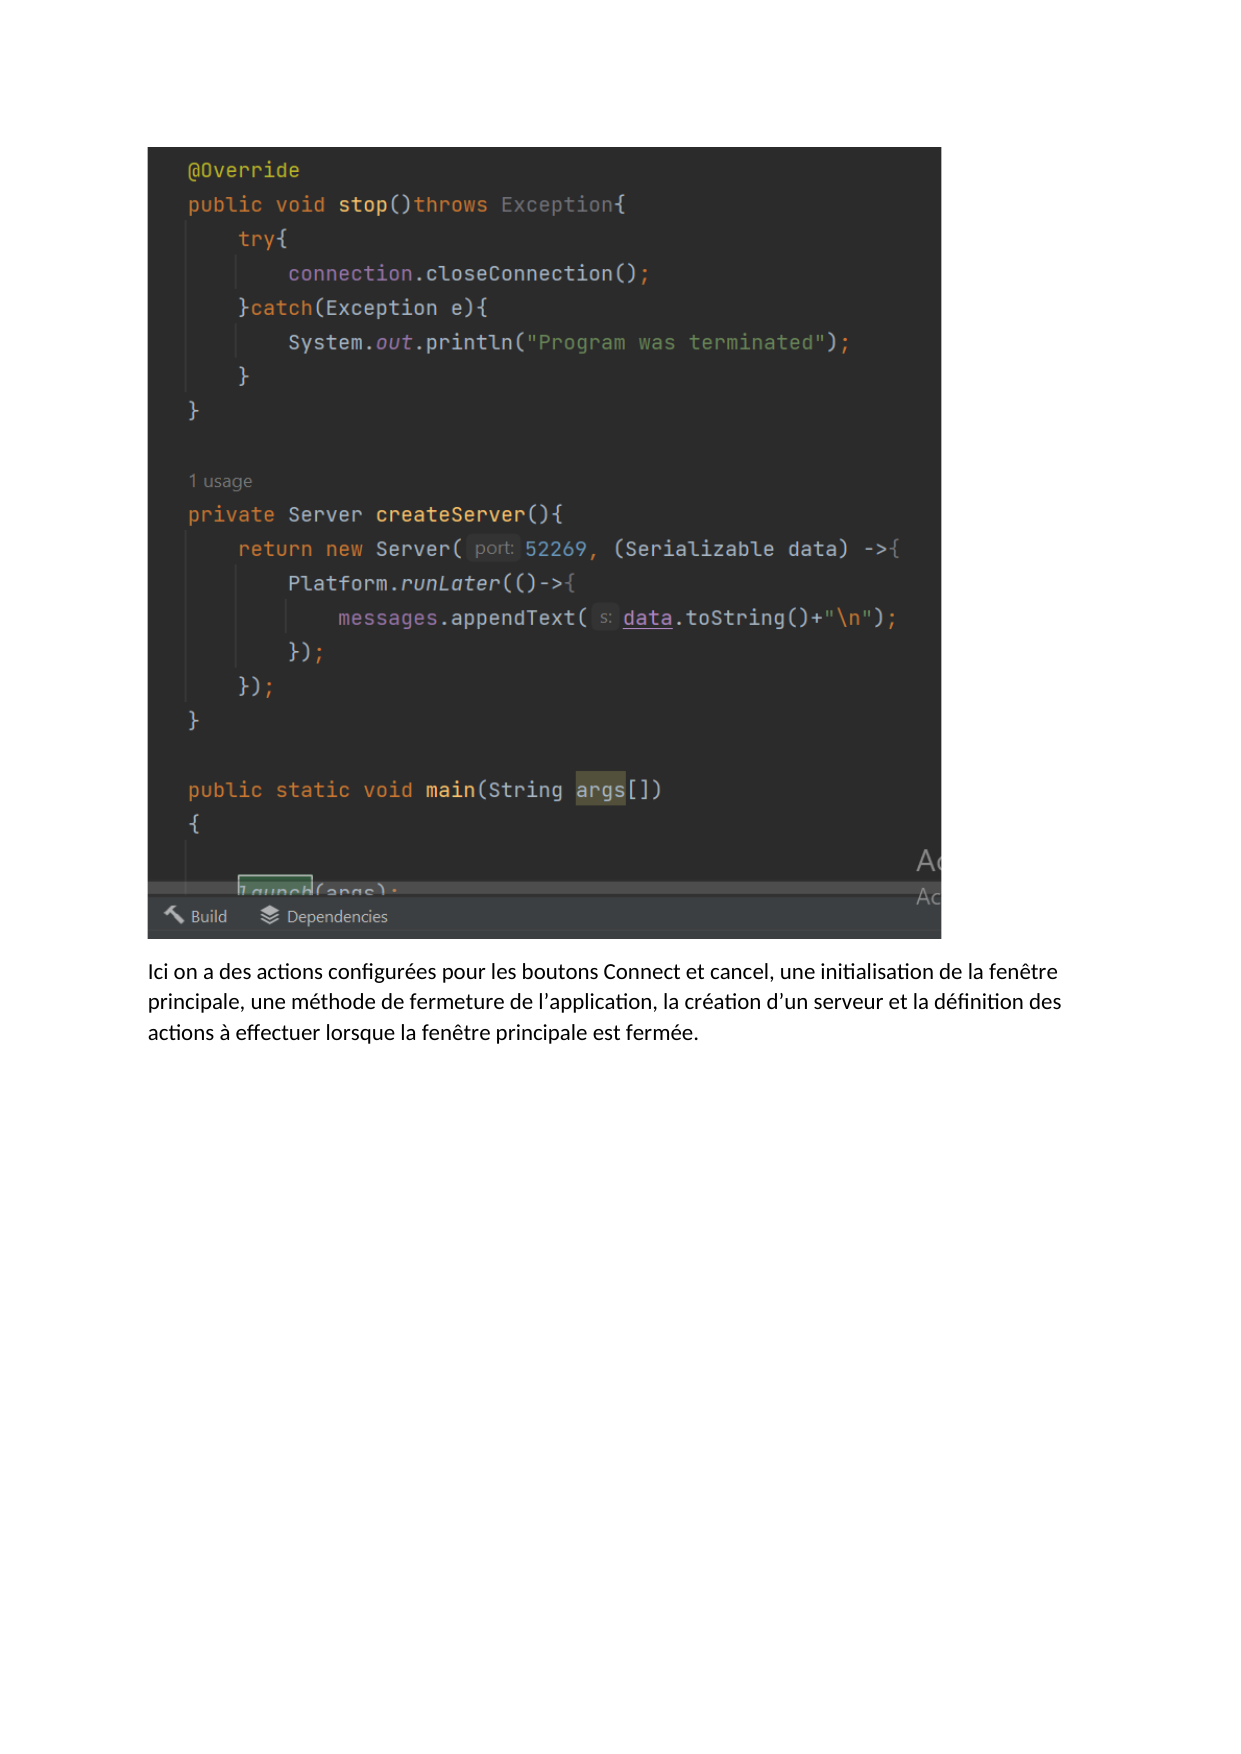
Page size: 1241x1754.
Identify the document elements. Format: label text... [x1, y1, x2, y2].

picture [147, 147, 942, 939]
text Ici on a des actions configurées pour les boutons Connect et cancel, une initialisation de la fenêtre principale, une méthode de fermeture de l’application, la création d’un serveur et la définition des actions à effectuer lorsque la fenêtre principale est fermée. [148, 957, 1093, 1046]
